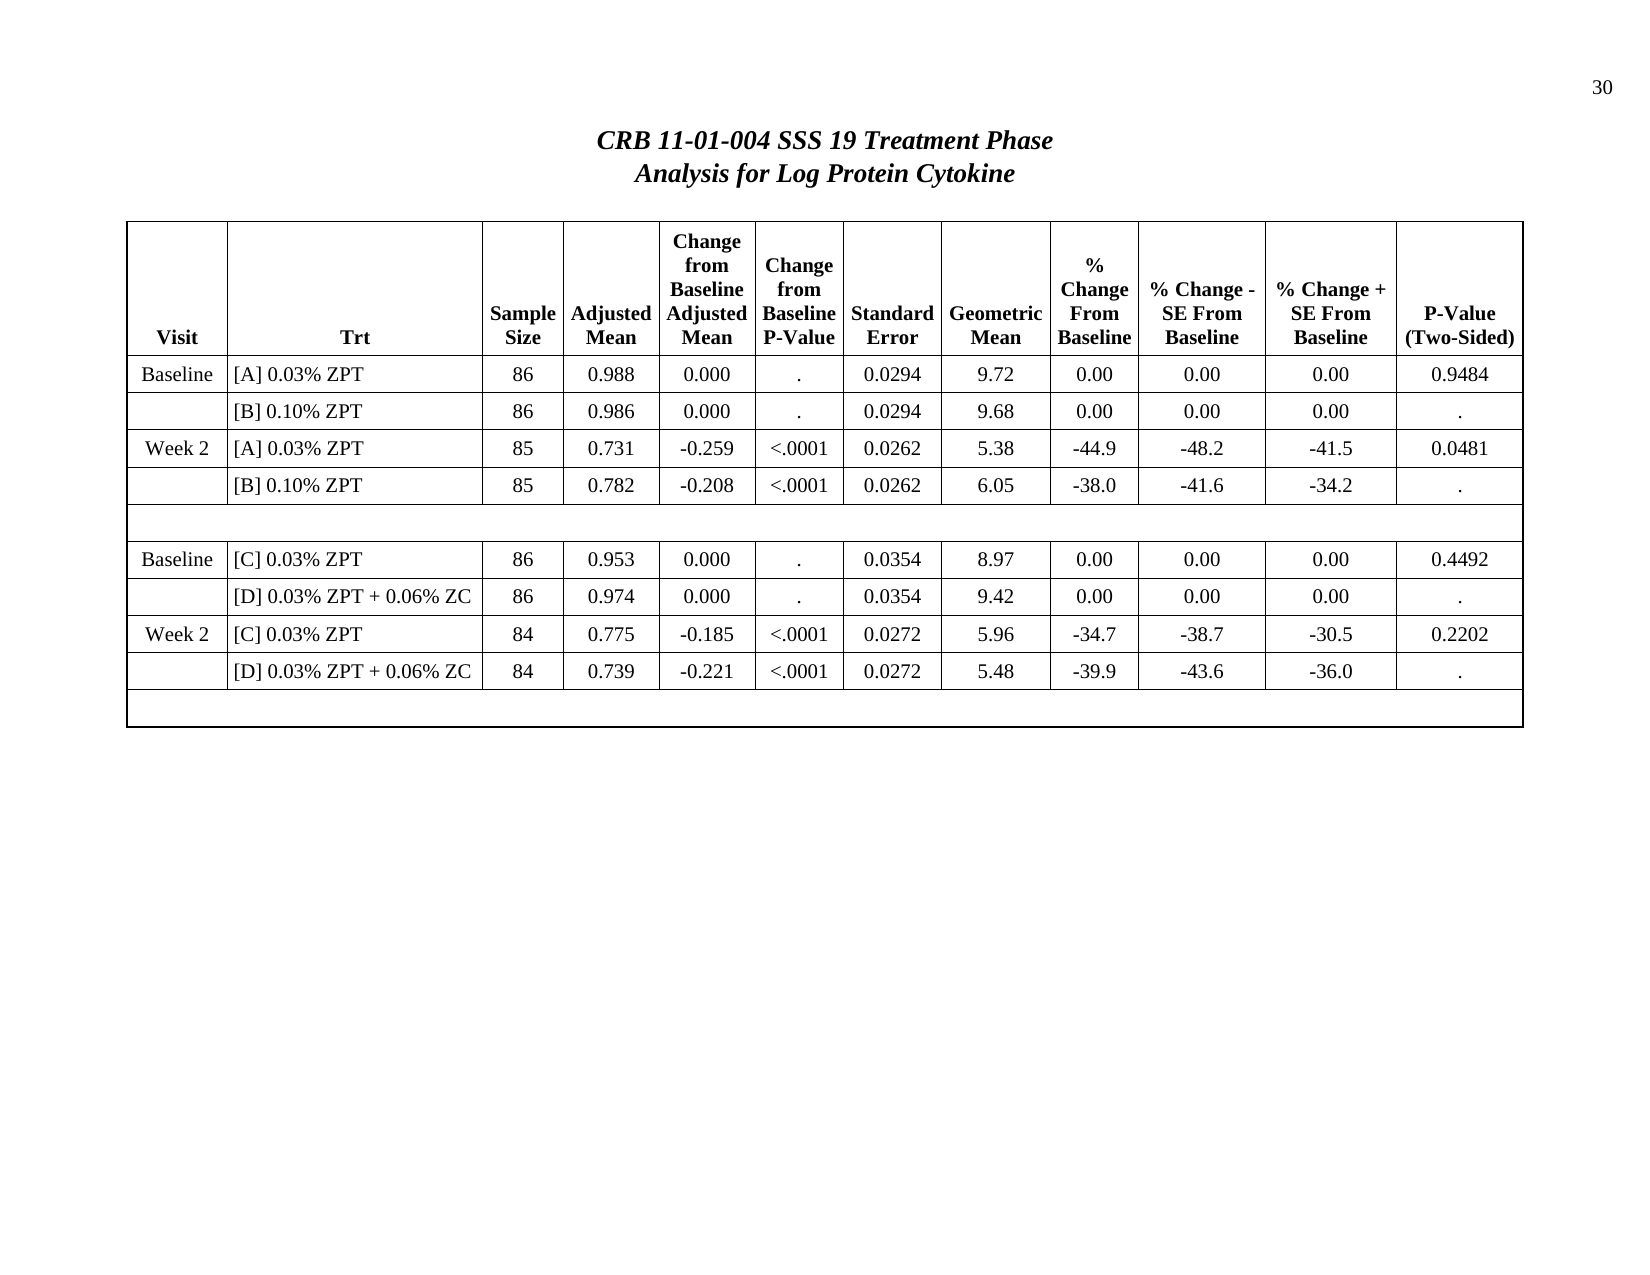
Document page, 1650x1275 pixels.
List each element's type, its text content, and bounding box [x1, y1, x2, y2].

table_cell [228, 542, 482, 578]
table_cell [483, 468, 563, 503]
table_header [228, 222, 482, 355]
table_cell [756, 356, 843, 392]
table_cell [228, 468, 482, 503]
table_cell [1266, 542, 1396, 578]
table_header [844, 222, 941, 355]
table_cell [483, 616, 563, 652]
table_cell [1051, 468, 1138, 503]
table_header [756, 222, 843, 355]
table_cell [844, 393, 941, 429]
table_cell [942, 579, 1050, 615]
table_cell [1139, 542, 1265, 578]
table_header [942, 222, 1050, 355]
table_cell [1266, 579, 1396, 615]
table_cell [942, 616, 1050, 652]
text Analysis for Log Protein Cytokine [37, 157, 1612, 188]
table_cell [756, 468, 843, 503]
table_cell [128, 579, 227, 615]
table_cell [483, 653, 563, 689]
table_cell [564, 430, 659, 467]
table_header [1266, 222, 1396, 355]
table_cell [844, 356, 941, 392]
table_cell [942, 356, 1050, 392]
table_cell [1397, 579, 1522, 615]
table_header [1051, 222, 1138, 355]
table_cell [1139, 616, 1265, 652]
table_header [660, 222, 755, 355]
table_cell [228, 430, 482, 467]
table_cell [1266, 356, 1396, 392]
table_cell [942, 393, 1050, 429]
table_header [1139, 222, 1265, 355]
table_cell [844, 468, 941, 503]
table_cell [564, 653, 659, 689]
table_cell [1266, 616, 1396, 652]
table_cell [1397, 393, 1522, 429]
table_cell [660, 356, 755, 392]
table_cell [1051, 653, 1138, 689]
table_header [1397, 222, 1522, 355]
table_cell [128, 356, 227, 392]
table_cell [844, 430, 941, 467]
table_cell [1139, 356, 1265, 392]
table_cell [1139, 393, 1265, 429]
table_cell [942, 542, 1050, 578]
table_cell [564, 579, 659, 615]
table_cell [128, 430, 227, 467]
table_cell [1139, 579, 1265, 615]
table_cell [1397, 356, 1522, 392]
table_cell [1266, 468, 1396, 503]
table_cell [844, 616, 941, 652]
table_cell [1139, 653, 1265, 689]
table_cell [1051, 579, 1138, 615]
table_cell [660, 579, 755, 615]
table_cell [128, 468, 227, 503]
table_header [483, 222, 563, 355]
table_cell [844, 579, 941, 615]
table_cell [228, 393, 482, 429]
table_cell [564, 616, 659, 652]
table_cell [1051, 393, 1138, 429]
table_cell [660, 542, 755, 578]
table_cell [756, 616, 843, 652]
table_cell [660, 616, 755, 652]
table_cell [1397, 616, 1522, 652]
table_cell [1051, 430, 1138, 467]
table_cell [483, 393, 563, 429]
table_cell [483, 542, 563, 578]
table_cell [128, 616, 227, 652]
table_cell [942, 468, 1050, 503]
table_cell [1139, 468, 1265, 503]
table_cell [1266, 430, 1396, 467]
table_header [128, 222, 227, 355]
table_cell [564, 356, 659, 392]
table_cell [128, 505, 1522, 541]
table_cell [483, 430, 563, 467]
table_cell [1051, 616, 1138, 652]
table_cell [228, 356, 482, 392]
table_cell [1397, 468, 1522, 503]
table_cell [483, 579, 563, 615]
text CRB 11-01-004 SSS 19 Treatment Phase [37, 124, 1612, 155]
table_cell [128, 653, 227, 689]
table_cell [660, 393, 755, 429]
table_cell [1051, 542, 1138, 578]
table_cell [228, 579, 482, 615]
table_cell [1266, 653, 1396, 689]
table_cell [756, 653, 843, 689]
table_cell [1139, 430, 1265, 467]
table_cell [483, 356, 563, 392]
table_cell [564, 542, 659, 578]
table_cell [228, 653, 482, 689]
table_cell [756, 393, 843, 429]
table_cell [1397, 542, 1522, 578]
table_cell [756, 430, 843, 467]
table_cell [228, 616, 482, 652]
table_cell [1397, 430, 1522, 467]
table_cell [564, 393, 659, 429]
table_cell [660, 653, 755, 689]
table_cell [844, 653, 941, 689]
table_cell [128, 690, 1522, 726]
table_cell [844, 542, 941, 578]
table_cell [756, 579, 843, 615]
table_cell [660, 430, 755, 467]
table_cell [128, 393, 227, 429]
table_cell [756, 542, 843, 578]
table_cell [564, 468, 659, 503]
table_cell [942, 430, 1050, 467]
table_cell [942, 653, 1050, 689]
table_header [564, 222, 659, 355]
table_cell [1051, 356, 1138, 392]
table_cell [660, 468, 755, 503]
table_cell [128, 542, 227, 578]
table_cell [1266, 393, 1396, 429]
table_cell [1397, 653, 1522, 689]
